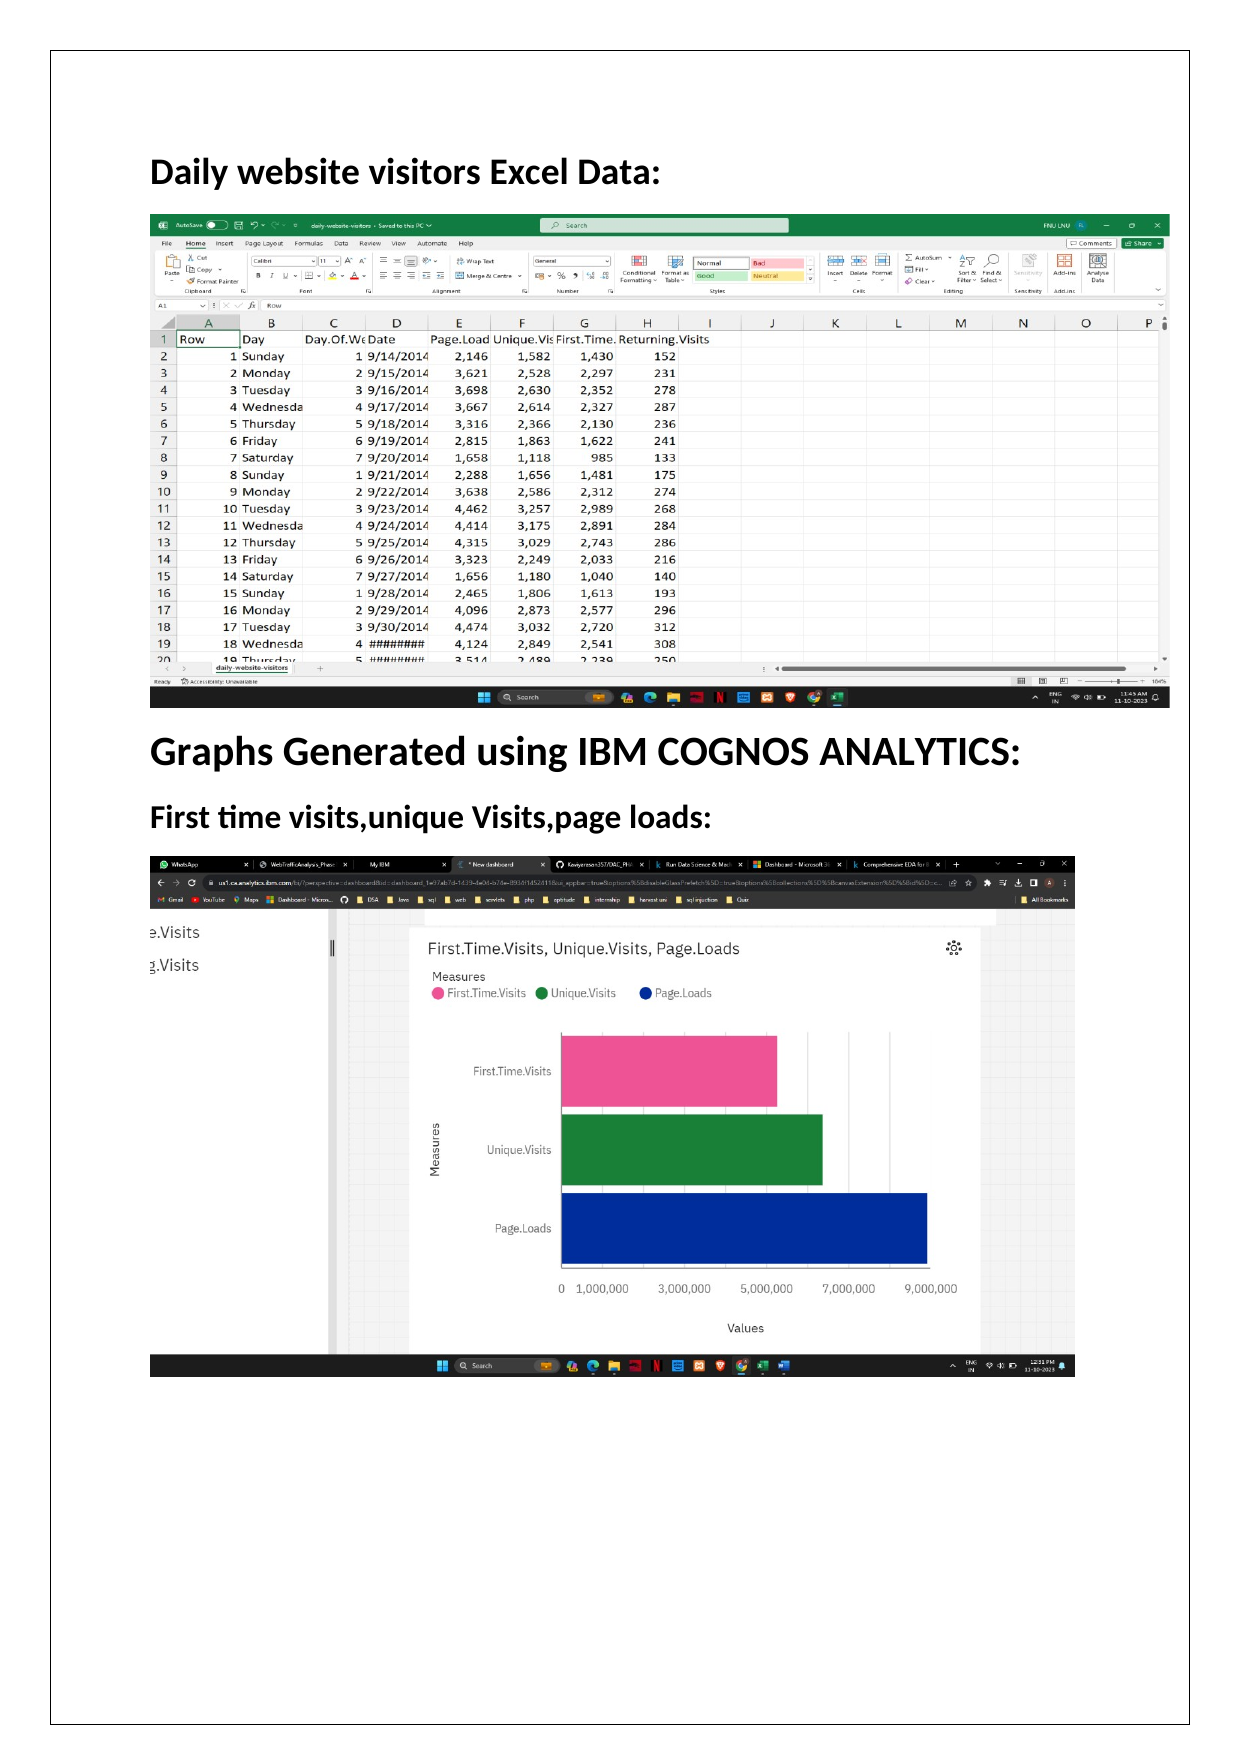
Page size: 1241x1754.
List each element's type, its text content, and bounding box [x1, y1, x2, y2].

picture [150, 214, 1170, 708]
text First time visits,unique Visits,page loads: [150, 796, 1182, 837]
text Daily website visitors Excel Data: [150, 148, 1182, 194]
picture [150, 856, 1075, 1377]
